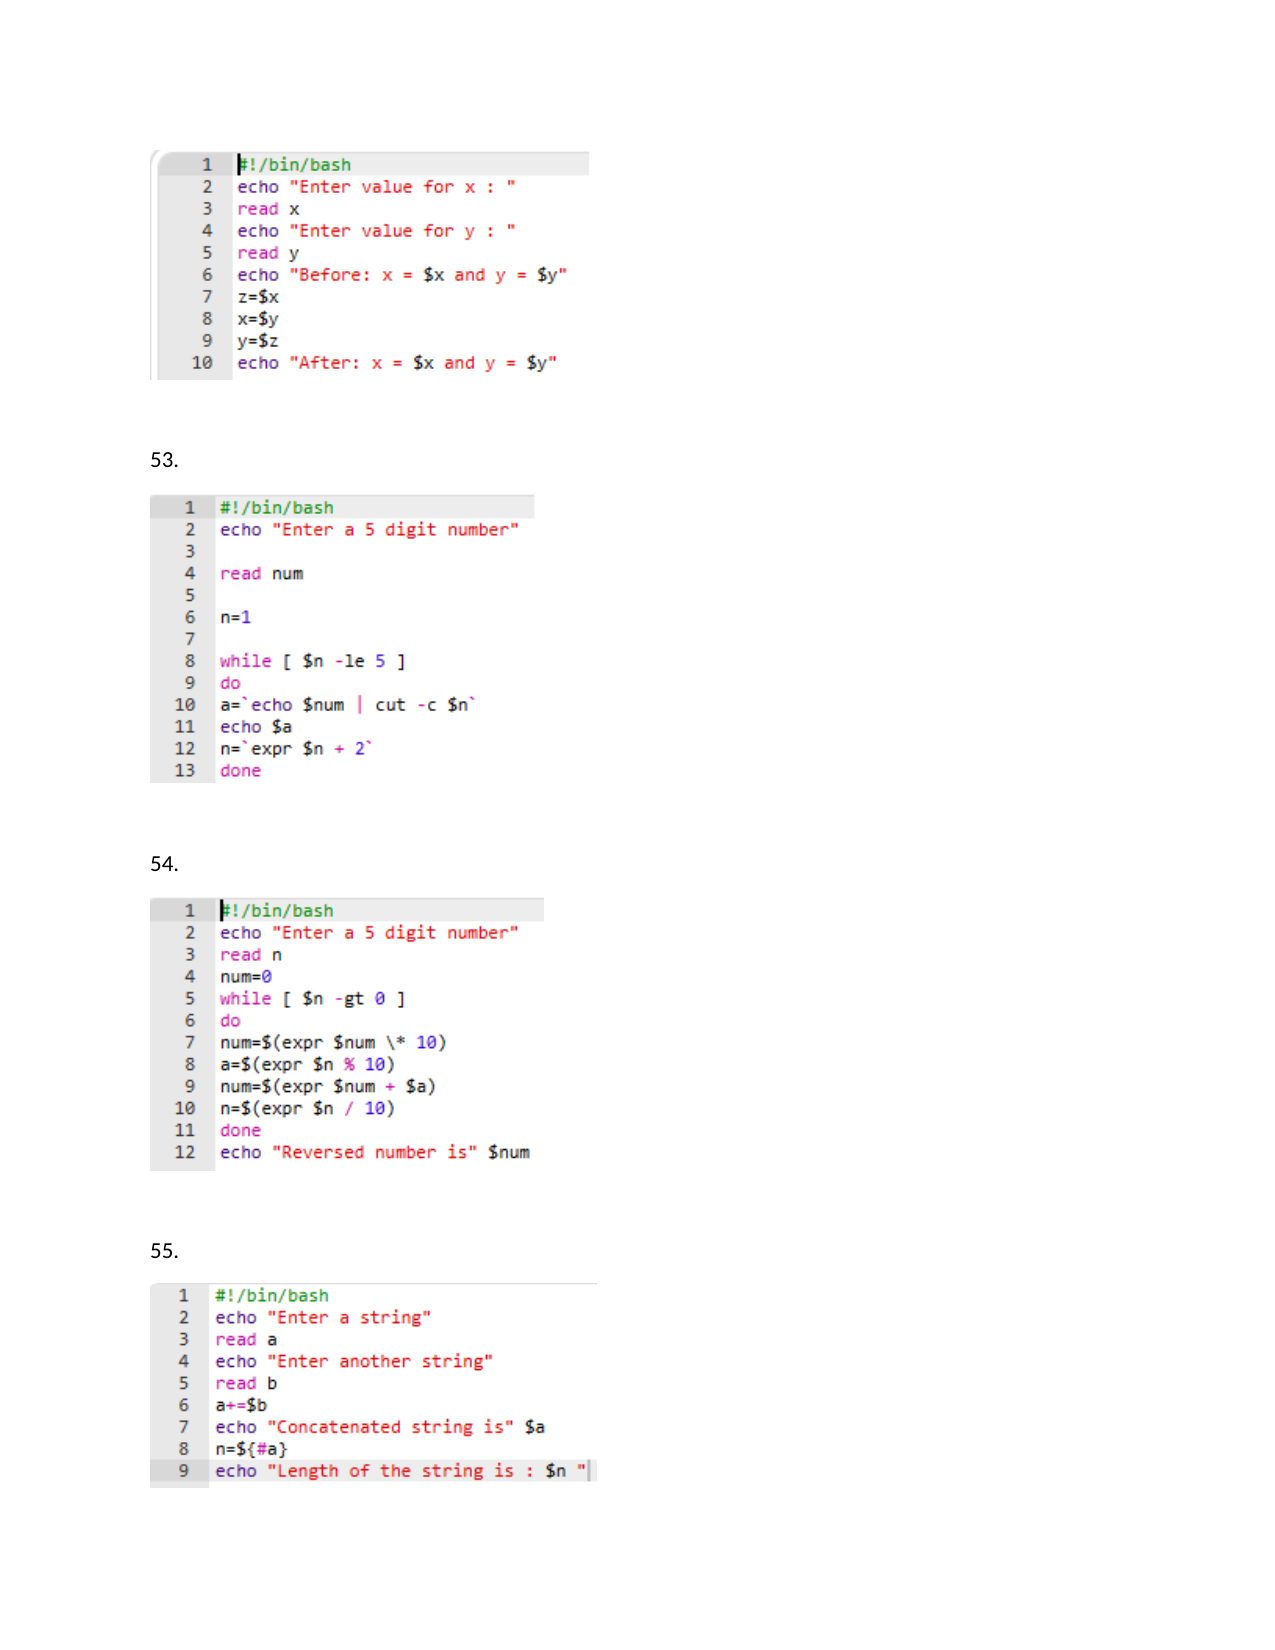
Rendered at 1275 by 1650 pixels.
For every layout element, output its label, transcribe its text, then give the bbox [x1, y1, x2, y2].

text 53. [150, 445, 1125, 473]
picture [150, 150, 590, 380]
picture [150, 492, 535, 783]
text 55. [150, 1236, 1125, 1264]
picture [150, 1283, 597, 1488]
picture [150, 895, 544, 1171]
text 54. [150, 849, 1125, 877]
